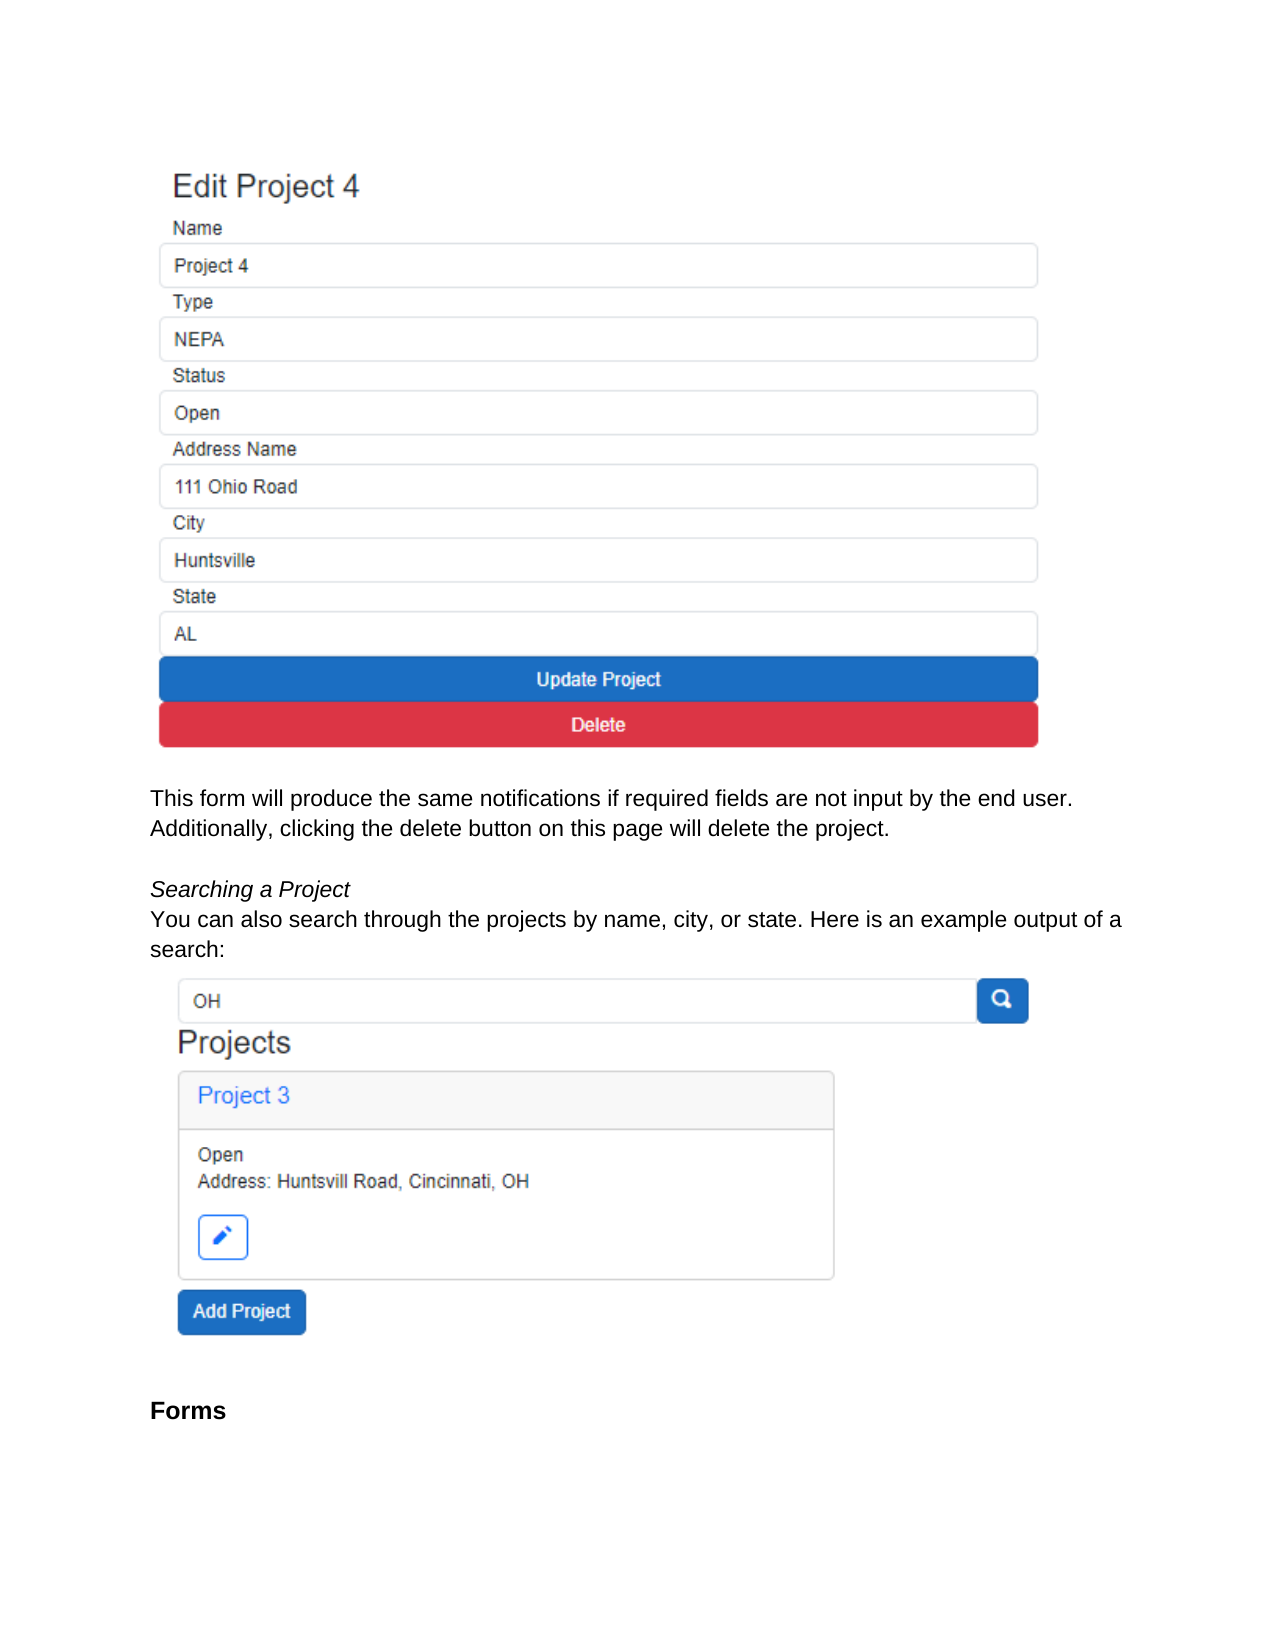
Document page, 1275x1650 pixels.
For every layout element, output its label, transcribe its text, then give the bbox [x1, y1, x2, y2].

text This form will produce the same notifications if required fields are not input by the end user. Additionally, clicking the delete button on this page will delete the project. [150, 785, 1125, 842]
text You can also search through the projects by name, city, or state. Here is an example output of a search: [150, 906, 1125, 962]
text Searching a Project [150, 876, 1125, 902]
picture [150, 966, 1043, 1362]
picture [150, 150, 1050, 782]
text Forms [150, 1396, 1125, 1424]
